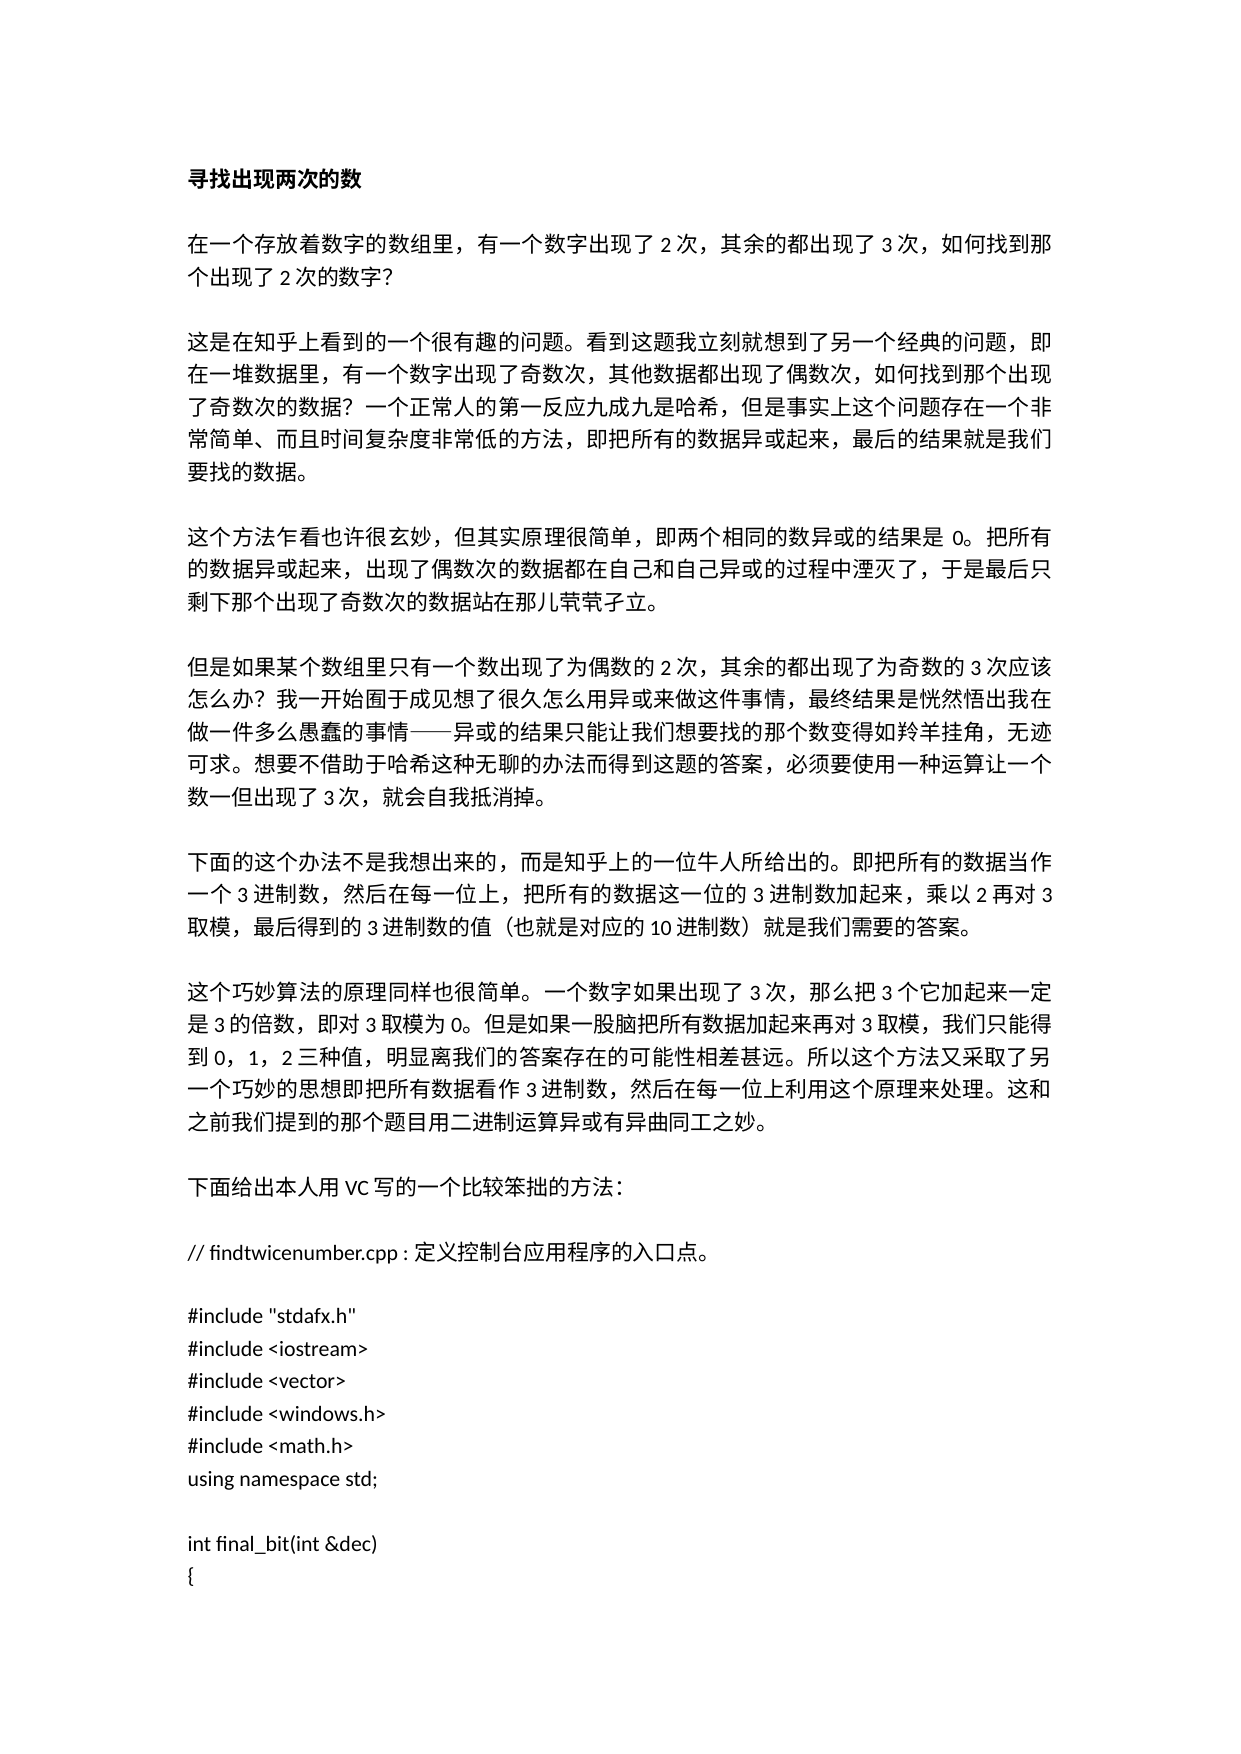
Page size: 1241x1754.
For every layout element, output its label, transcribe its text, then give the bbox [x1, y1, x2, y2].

text using namespace std; [187, 1462, 1053, 1494]
text int final_bit(int &dec) [187, 1527, 1053, 1559]
text // findtwicenumber.cpp : 定义控制台应用程序的入口点。 [187, 1234, 1053, 1267]
text #include <iostream> [187, 1332, 1053, 1364]
text 寻找出现两次的数 [187, 162, 1053, 194]
text 这个巧妙算法的原理同样也很简单。一个数字如果出现了3次，那么把3个它加起来一定是3的倍数，即对3取模为0。但是如果一股脑把所有数据加起来再对3取模，我们只能得到0，1，2三种值，明显离我们的答案存在的可能性相差甚远。所以这个方法又采取了另一个巧妙的思想即把所有数据看作3进制数，然后在每一位上利用这个原理来处理。这和之前我们提到的那个题目用二进制运算异或有异曲同工之妙。 [187, 974, 1053, 1137]
text 这个方法乍看也许很玄妙，但其实原理很简单，即两个相同的数异或的结果是0。把所有的数据异或起来，出现了偶数次的数据都在自己和自己异或的过程中湮灭了，于是最后只剩下那个出现了奇数次的数据站在那儿茕茕孑立。 [187, 519, 1053, 617]
text 下面给出本人用VC写的一个比较笨拙的方法： [187, 1169, 1053, 1202]
text #include <windows.h> [187, 1397, 1053, 1429]
text { [187, 1559, 1053, 1592]
text #include "stdafx.h" [187, 1299, 1053, 1332]
text #include <math.h> [187, 1429, 1053, 1462]
text 这是在知乎上看到的一个很有趣的问题。看到这题我立刻就想到了另一个经典的问题，即在一堆数据里，有一个数字出现了奇数次，其他数据都出现了偶数次，如何找到那个出现了奇数次的数据？一个正常人的第一反应九成九是哈希，但是事实上这个问题存在一个非常简单、而且时间复杂度非常低的方法，即把所有的数据异或起来，最后的结果就是我们要找的数据。 [187, 324, 1053, 487]
text 但是如果某个数组里只有一个数出现了为偶数的2次，其余的都出现了为奇数的3次应该怎么办？我一开始囿于成见想了很久怎么用异或来做这件事情，最终结果是恍然悟出我在做一件多么愚蠢的事情——异或的结果只能让我们想要找的那个数变得如羚羊挂角，无迹可求。想要不借助于哈希这种无聊的办法而得到这题的答案，必须要使用一种运算让一个数一但出现了3次，就会自我抵消掉。 [187, 649, 1053, 812]
text 在一个存放着数字的数组里，有一个数字出现了2次，其余的都出现了3次，如何找到那个出现了2次的数字？ [187, 227, 1053, 292]
text 下面的这个办法不是我想出来的，而是知乎上的一位牛人所给出的。即把所有的数据当作一个3进制数，然后在每一位上，把所有的数据这一位的3进制数加起来，乘以2再对3取模，最后得到的3进制数的值（也就是对应的10进制数）就是我们需要的答案。 [187, 844, 1053, 942]
text #include <vector> [187, 1364, 1053, 1397]
